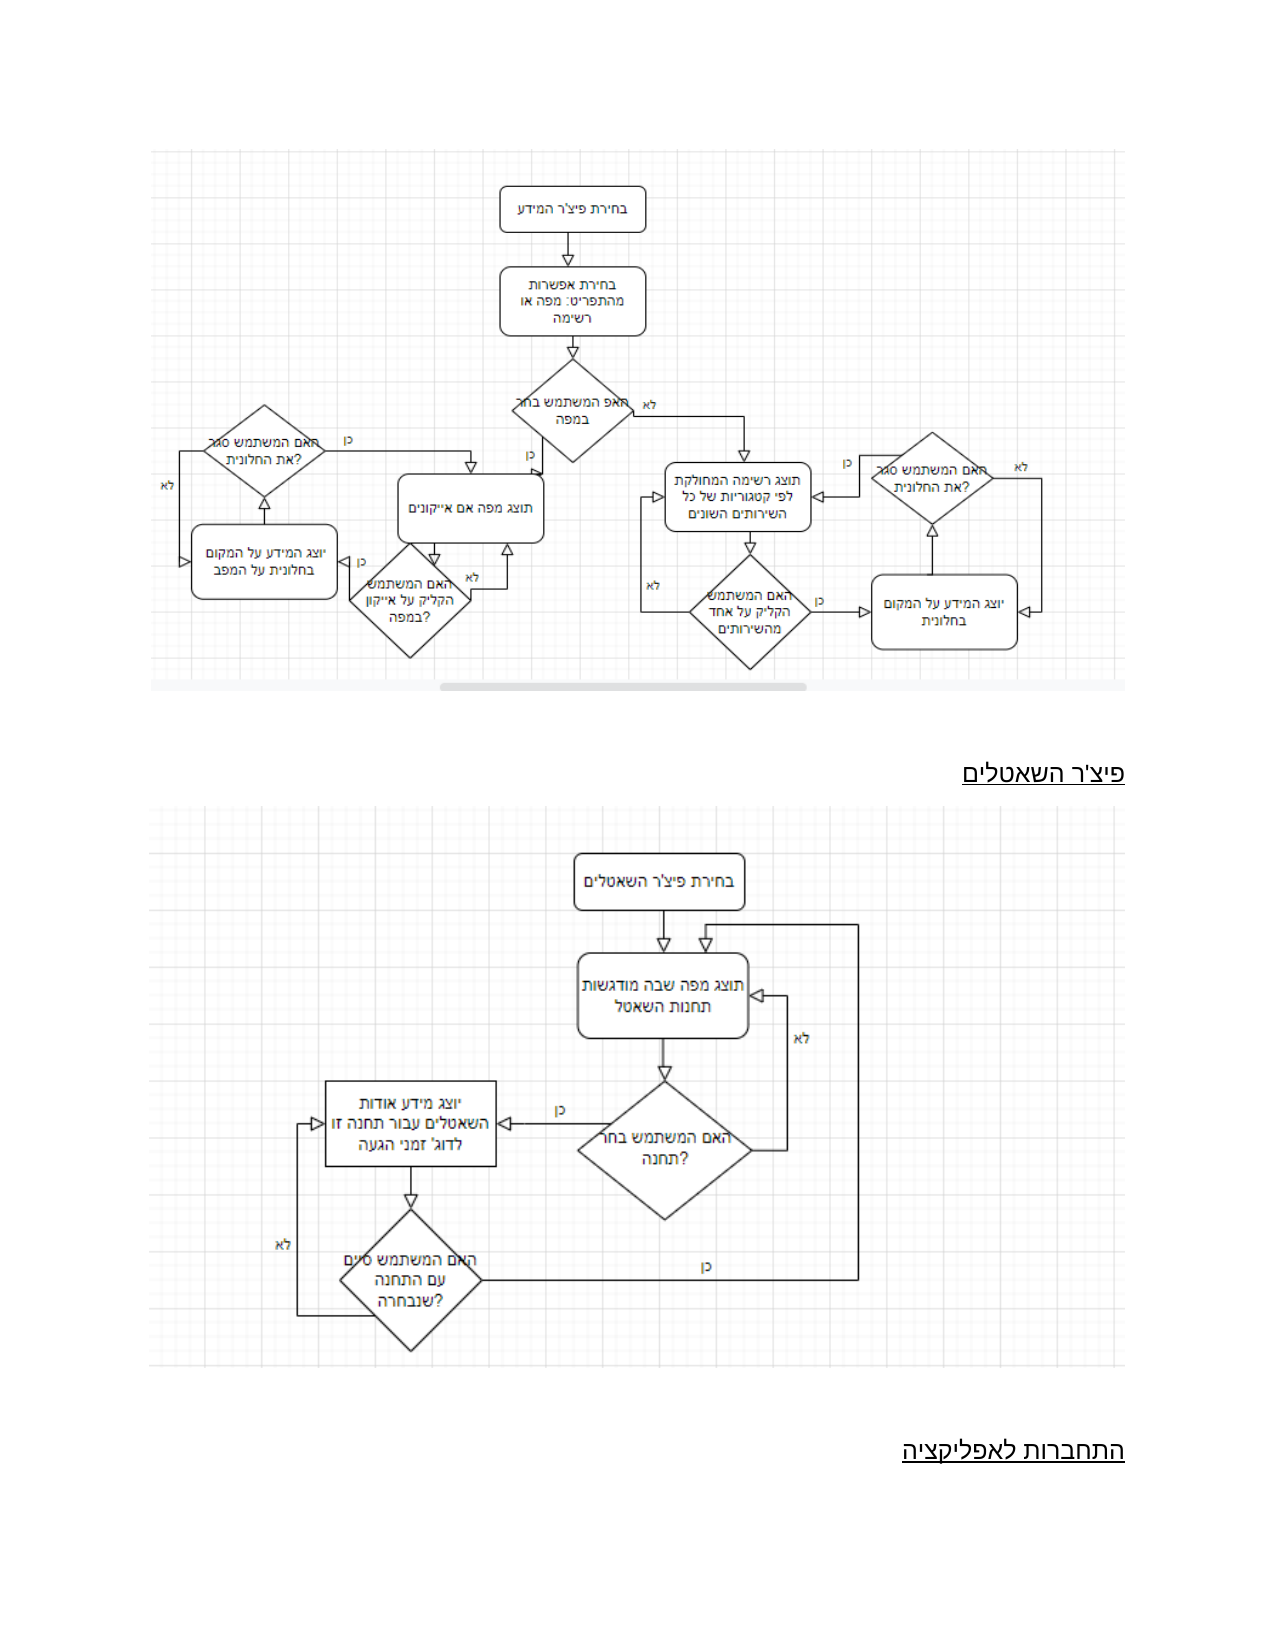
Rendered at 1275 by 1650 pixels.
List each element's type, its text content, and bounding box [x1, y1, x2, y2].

text התחברות לאפליקציה [150, 1436, 1125, 1465]
text פיצ'ר השאטלים [150, 759, 1125, 788]
picture [151, 149, 1125, 691]
picture [149, 806, 1125, 1368]
